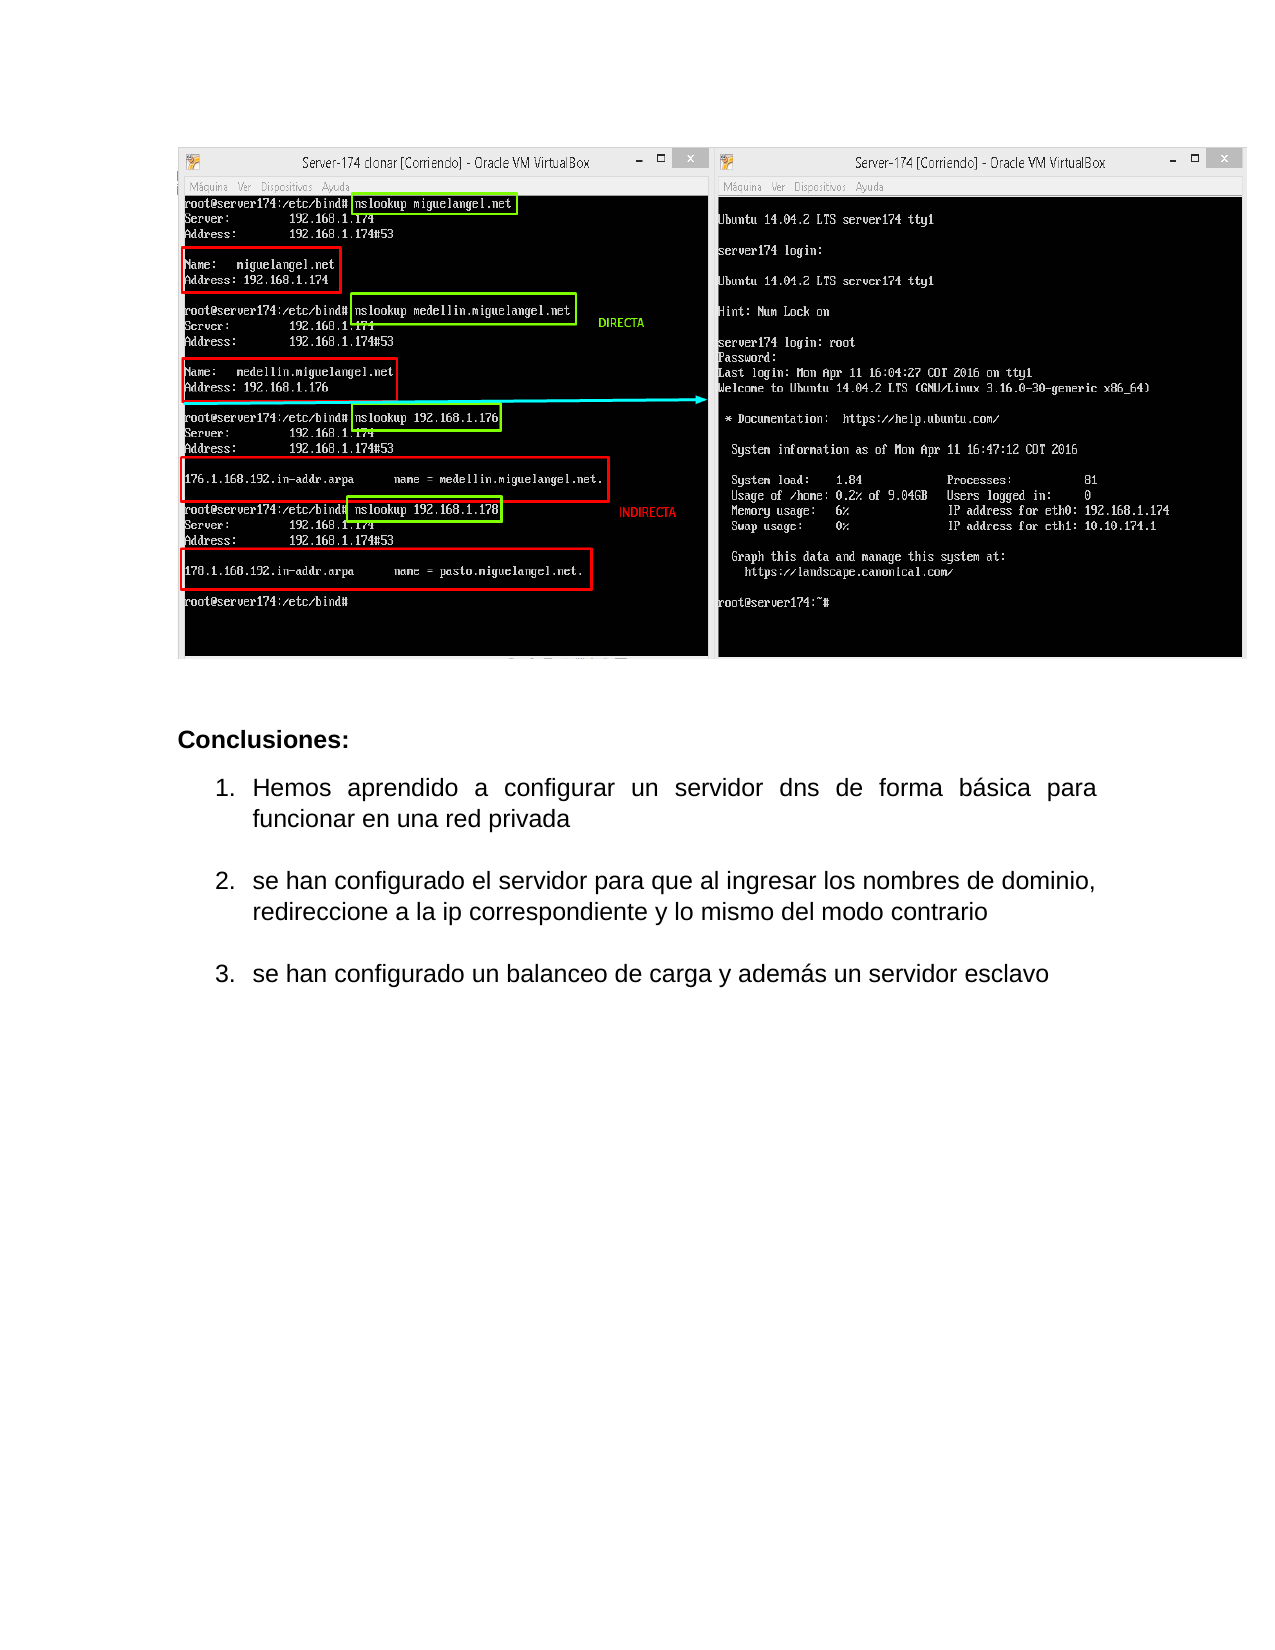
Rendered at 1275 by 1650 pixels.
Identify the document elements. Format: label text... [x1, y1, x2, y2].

text Conclusiones: [177, 725, 1098, 754]
list se han configurado un balanceo de carga y además un servidor esclavo [215, 959, 1098, 988]
list Hemos aprendido a configurar un servidor dns de forma básica para funcionar en una red privada [215, 773, 1098, 833]
picture [177, 147, 1247, 659]
list se han configurado el servidor para que al ingresar los nombres de dominio, redireccione a la ip correspondiente y lo mismo del modo contrario [215, 866, 1098, 926]
